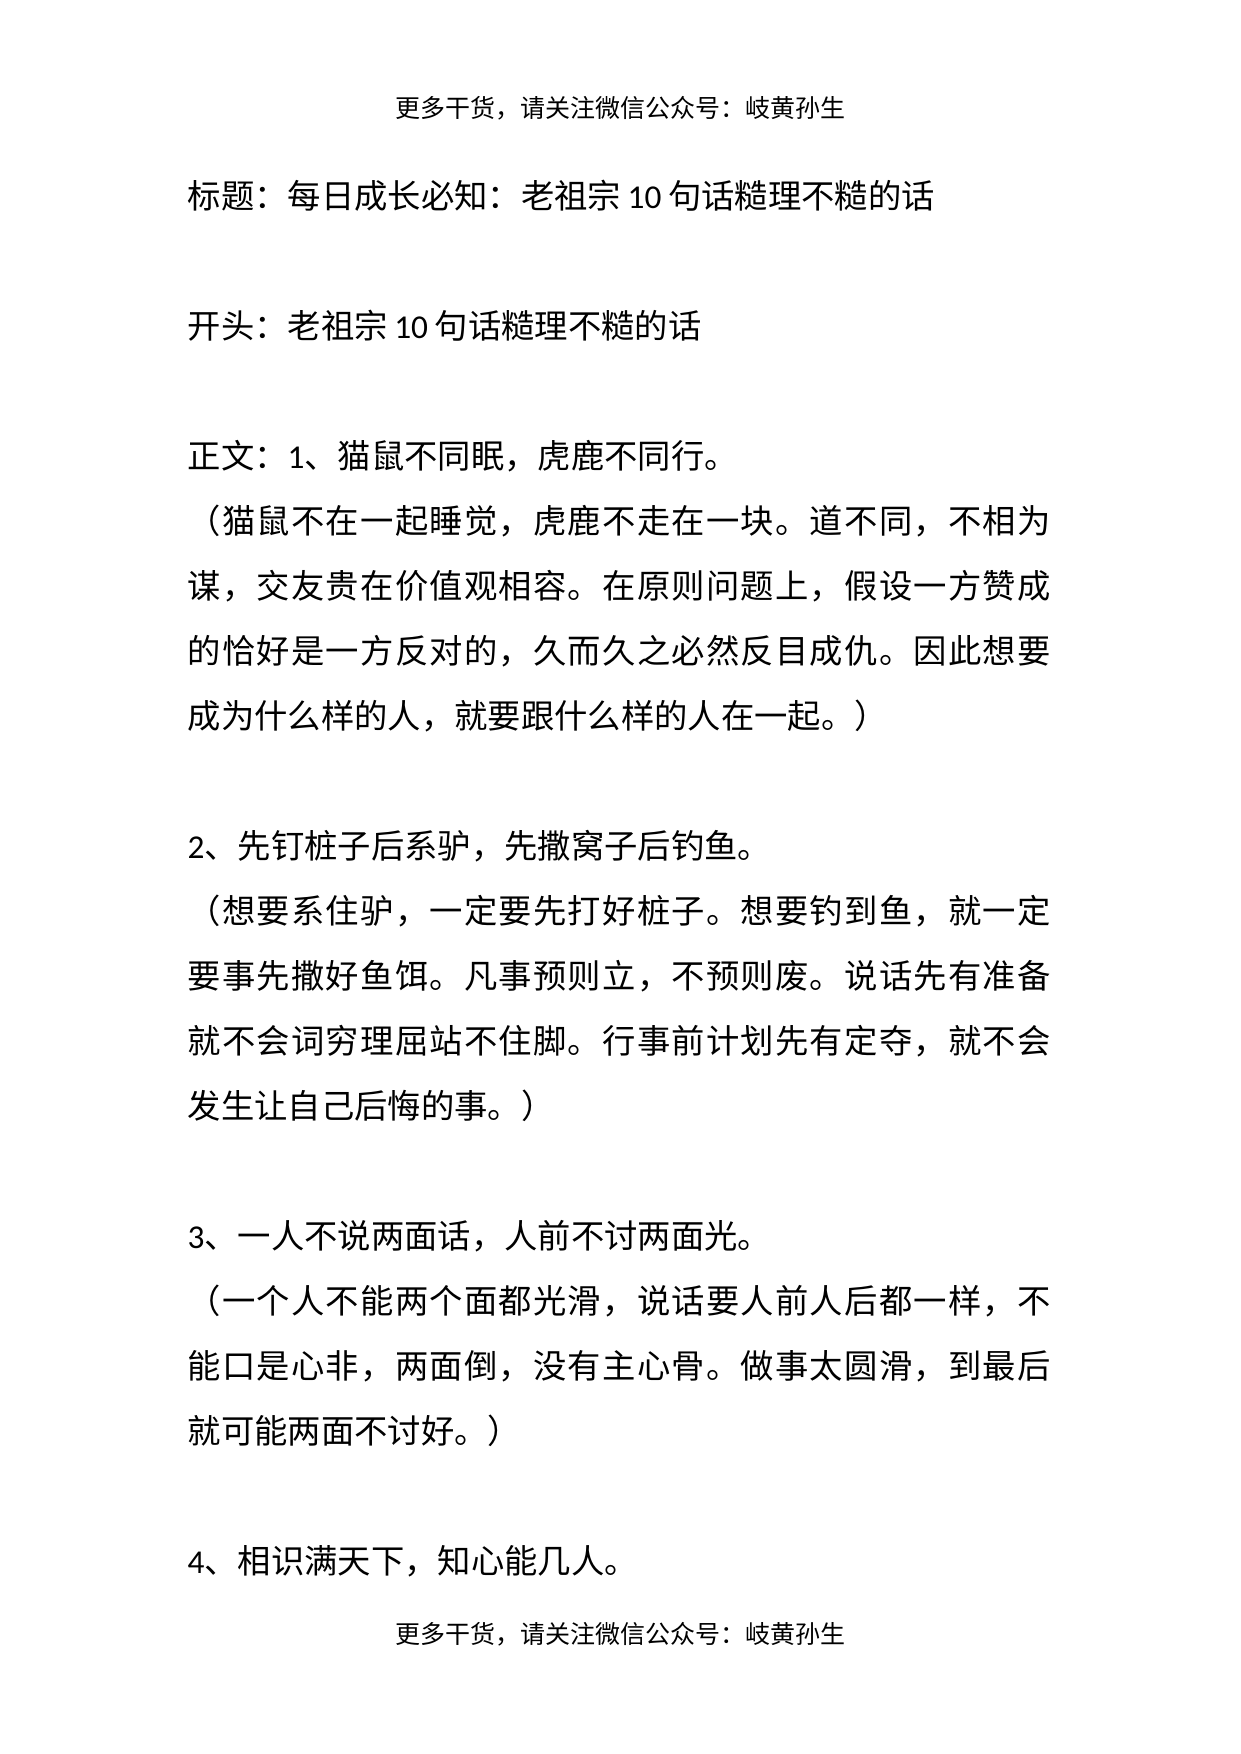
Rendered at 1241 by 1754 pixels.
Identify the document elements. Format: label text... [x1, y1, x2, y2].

text 标题：每日成长必知：老祖宗10句话糙理不糙的话 [187, 162, 1053, 227]
text 2、先钉桩子后系驴，先撒窝子后钓鱼。 [187, 812, 1053, 877]
text （想要系住驴，一定要先打好桩子。想要钓到鱼，就一定要事先撒好鱼饵。凡事预则立，不预则废。说话先有准备，就不会词穷理屈站不住脚。行事前计划先有定夺，就不会发生让自己后悔的事。） [187, 877, 1053, 1137]
text 4、相识满天下，知心能几人。 [187, 1527, 1053, 1592]
text 正文：1、猫鼠不同眠，虎鹿不同行。 [187, 422, 1053, 487]
text 开头：老祖宗10句话糙理不糙的话 [187, 292, 1053, 357]
text （猫鼠不在一起睡觉，虎鹿不走在一块。道不同，不相为谋，交友贵在价值观相容。在原则问题上，假设一方赞成的恰好是一方反对的，久而久之必然反目成仇。因此想要成为什么样的人，就要跟什么样的人在一起。） [187, 487, 1053, 747]
text 3、一人不说两面话，人前不讨两面光。 [187, 1202, 1053, 1267]
text （一个人不能两个面都光滑，说话要人前人后都一样，不能口是心非，两面倒，没有主心骨。做事太圆滑，到最后就可能两面不讨好。） [187, 1267, 1053, 1462]
